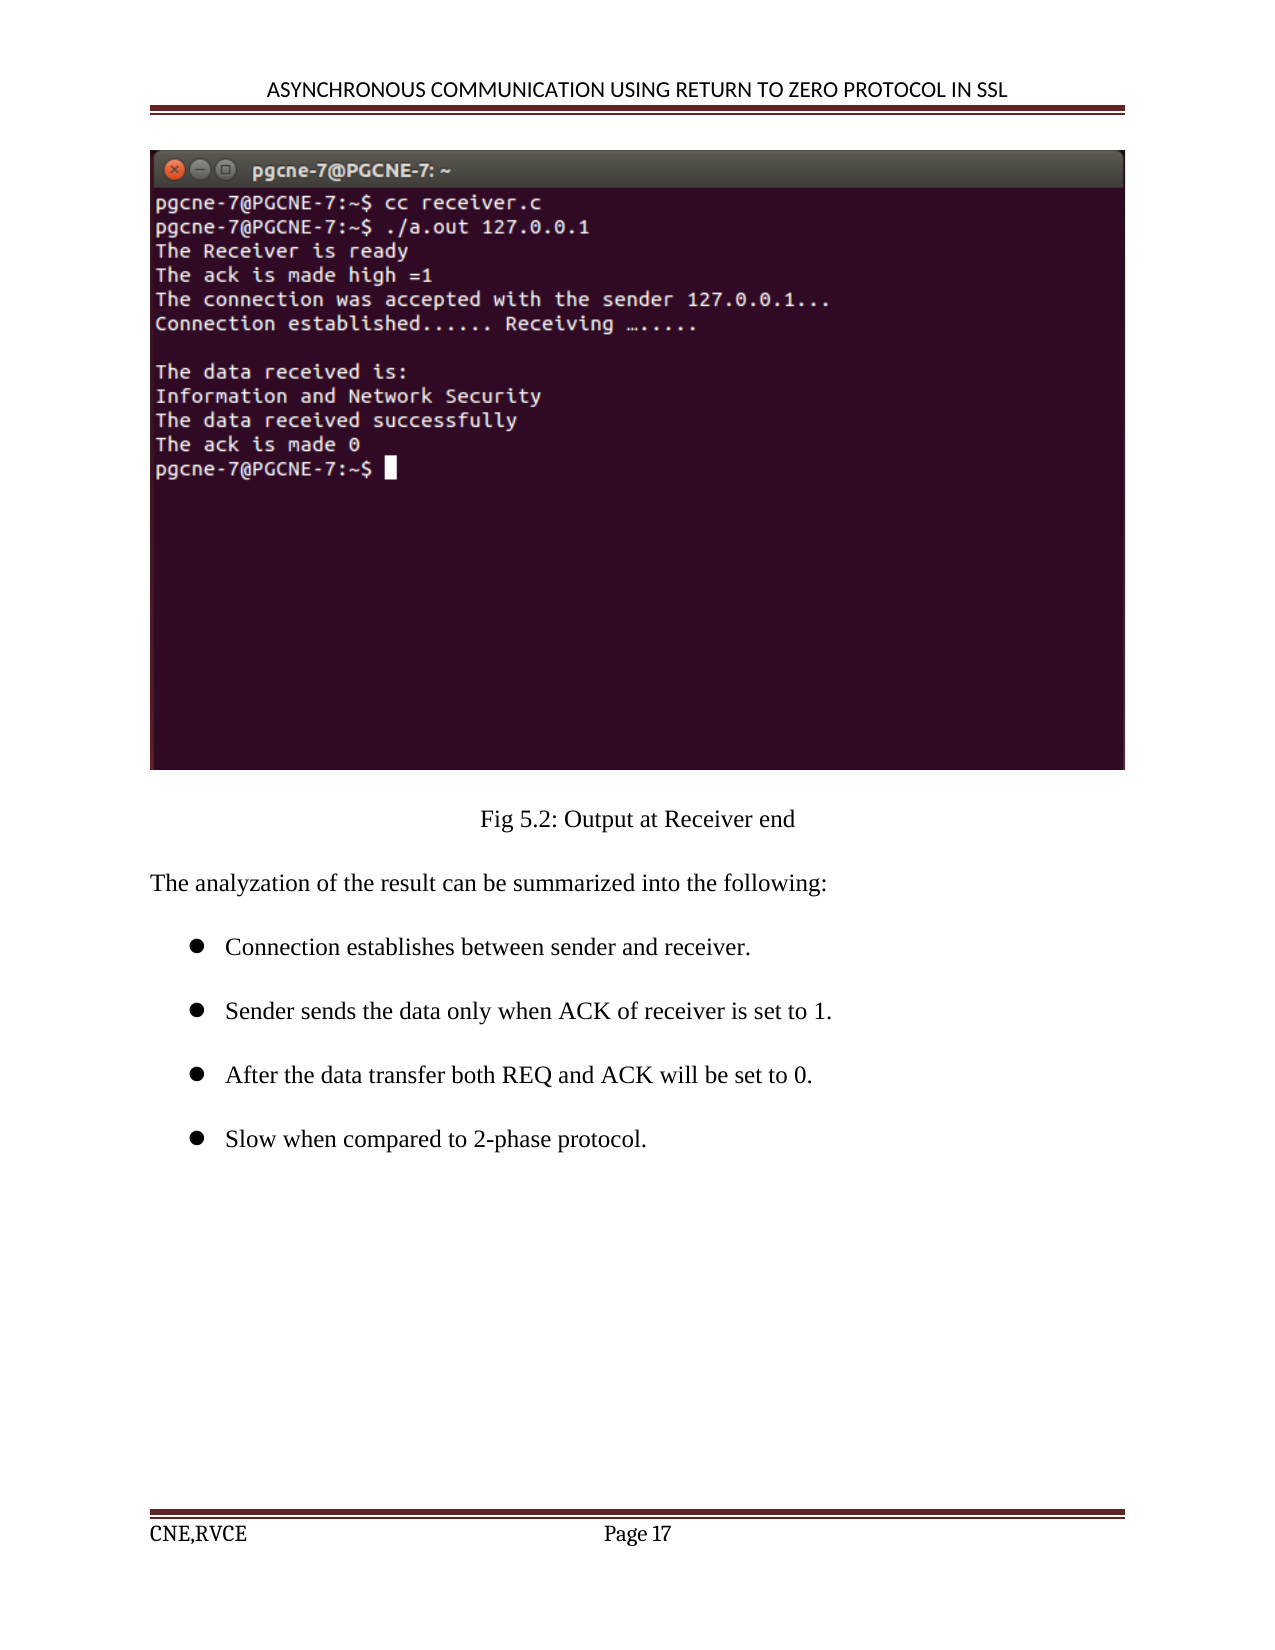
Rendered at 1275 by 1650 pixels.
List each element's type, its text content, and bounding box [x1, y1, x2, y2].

text The analyzation of the result can be summarized into the following: [150, 868, 1125, 897]
list After the data transfer both REQ and ACK will be set to 0. [187, 1060, 1125, 1089]
list Connection establishes between sender and receiver. [187, 932, 1125, 961]
list Sender sends the data only when ACK of receiver is set to 1. [187, 996, 1125, 1025]
picture [150, 150, 1125, 770]
list Slow when compared to 2-phase protocol. [187, 1124, 1125, 1153]
text Fig 5.2: Output at Receiver end [150, 804, 1125, 833]
